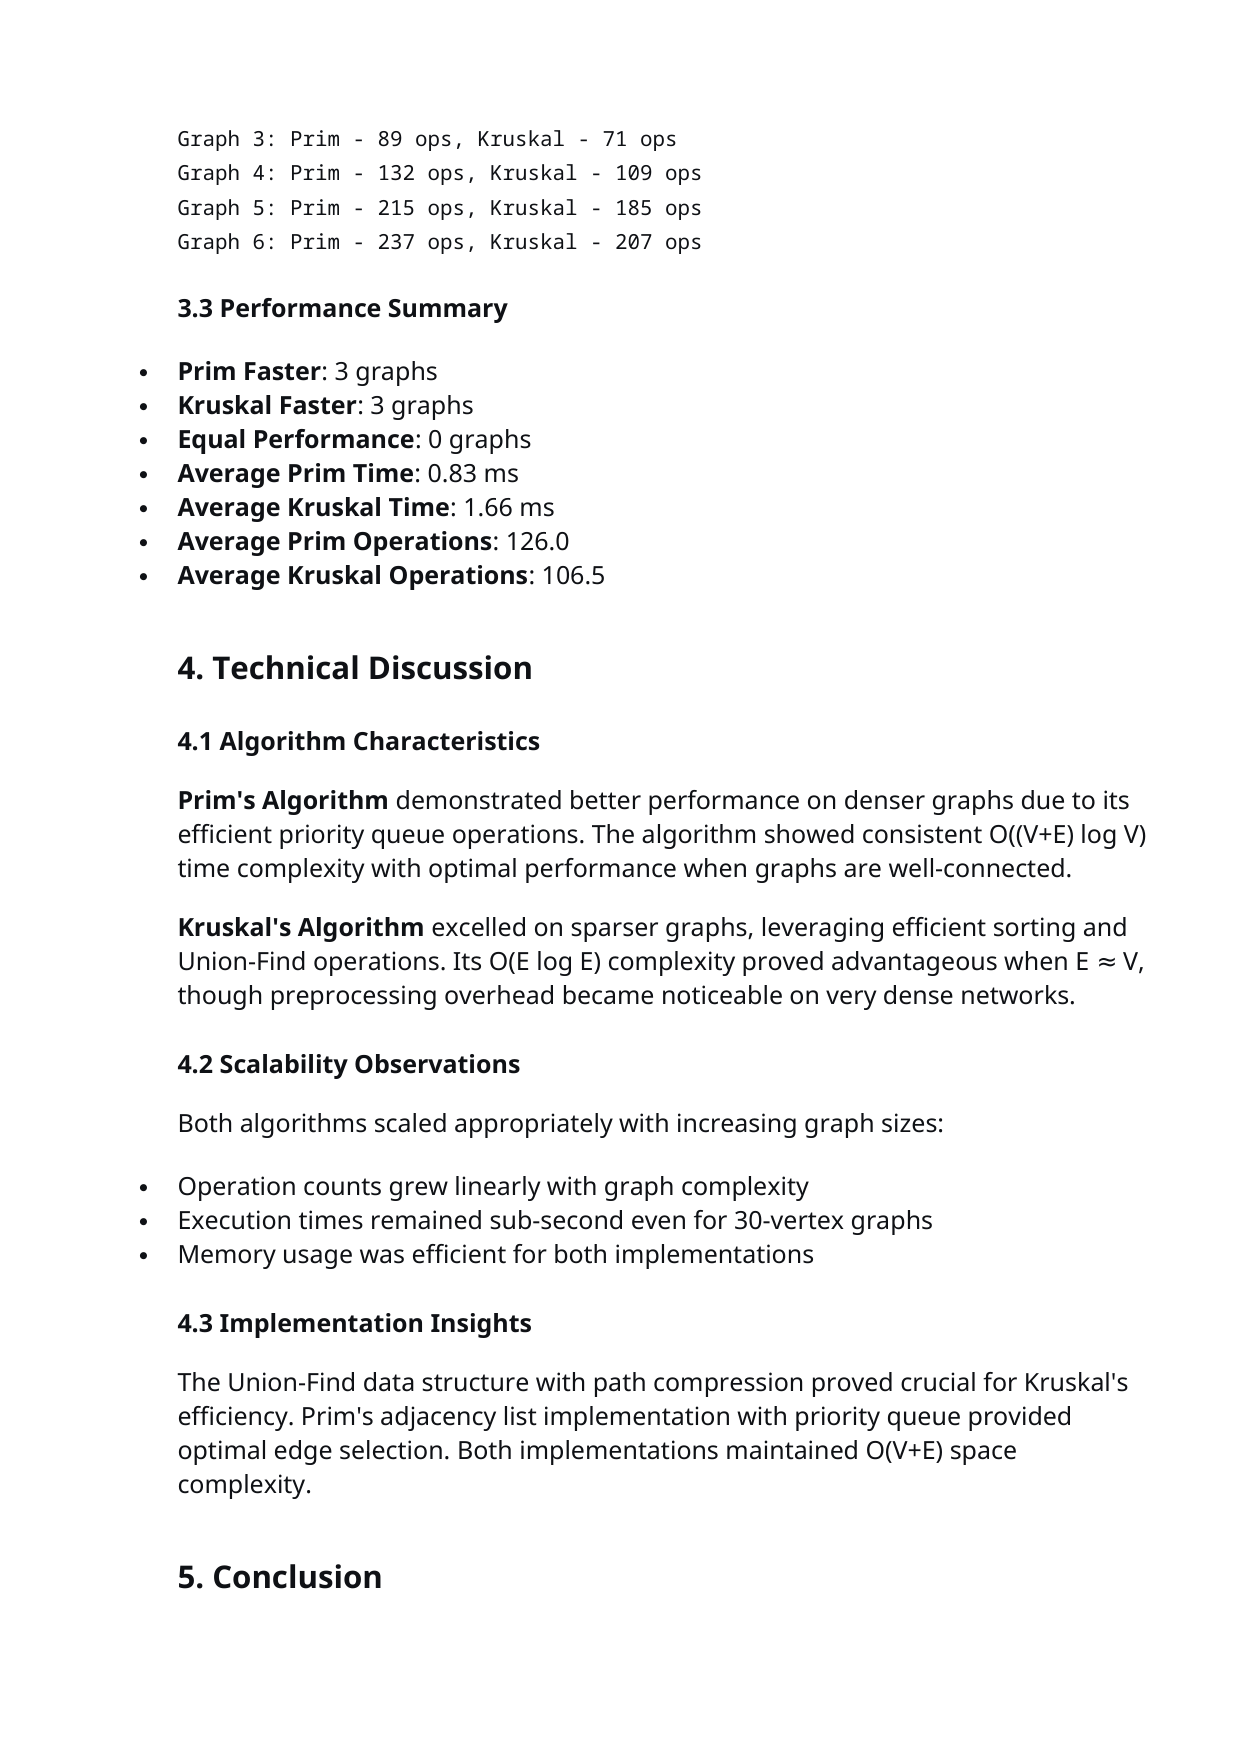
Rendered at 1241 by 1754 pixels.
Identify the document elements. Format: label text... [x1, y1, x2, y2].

text The Union-Find data structure with path compression proved crucial for Kruskal's efficiency. Prim's adjacency list implementation with priority queue provided optimal edge selection. Both implementations maintained O(V+E) space complexity. [177, 1365, 1152, 1501]
list Average Kruskal Time: 1.66 ms [140, 490, 1152, 524]
list Execution times remained sub-second even for 30-vertex graphs [140, 1203, 1152, 1237]
list Average Prim Time: 0.83 ms [140, 456, 1152, 490]
text Both algorithms scaled appropriately with increasing graph sizes: [177, 1106, 1152, 1140]
text 4.3 Implementation Insights [177, 1296, 1152, 1340]
text Graph 6: Prim - 237 ops, Kruskal - 207 ops [177, 221, 1152, 256]
text Graph 3: Prim - 89 ops, Kruskal - 71 ops [177, 118, 1152, 152]
text Kruskal's Algorithm excelled on sparser graphs, leveraging efficient sorting and Union-Find operations. Its O(E log E) complexity proved advantageous when E ≈ V, though preprocessing overhead became noticeable on very dense networks. [177, 910, 1152, 1012]
text Graph 5: Prim - 215 ops, Kruskal - 185 ops [177, 187, 1152, 221]
text 4. Technical Discussion [177, 642, 1152, 689]
text 5. Conclusion [177, 1551, 1152, 1598]
text Prim's Algorithm demonstrated better performance on denser graphs due to its efficient priority queue operations. The algorithm showed consistent O((V+E) log V) time complexity with optimal performance when graphs are well-connected. [177, 783, 1152, 885]
list Equal Performance: 0 graphs [140, 422, 1152, 456]
list Average Kruskal Operations: 106.5 [140, 558, 1152, 592]
list Kruskal Faster: 3 graphs [140, 388, 1152, 422]
text Graph 4: Prim - 132 ops, Kruskal - 109 ops [177, 152, 1152, 187]
text 4.2 Scalability Observations [177, 1037, 1152, 1081]
text 3.3 Performance Summary [177, 281, 1152, 324]
text 4.1 Algorithm Characteristics [177, 714, 1152, 758]
list Average Prim Operations: 126.0 [140, 524, 1152, 558]
list Memory usage was efficient for both implementations [140, 1237, 1152, 1271]
list Prim Faster: 3 graphs [140, 353, 1152, 388]
list Operation counts grew linearly with graph complexity [140, 1169, 1152, 1203]
